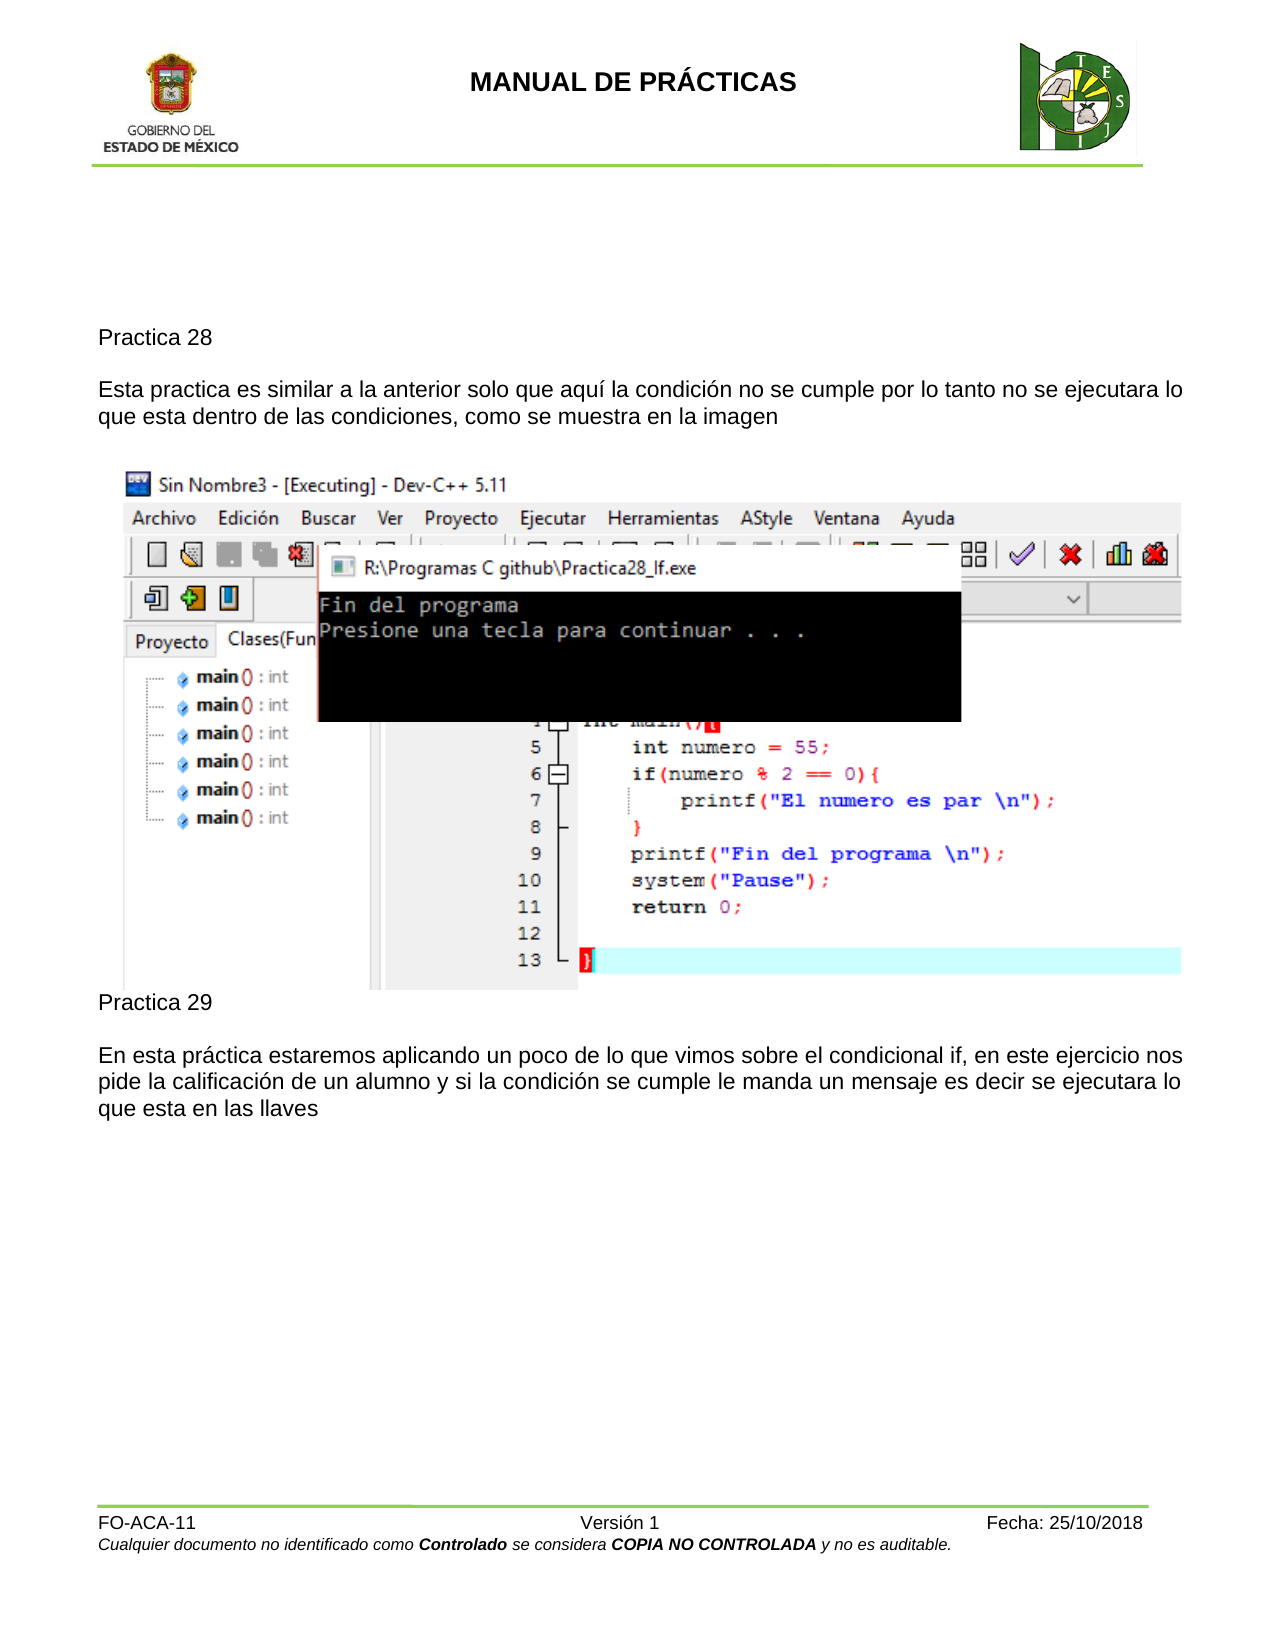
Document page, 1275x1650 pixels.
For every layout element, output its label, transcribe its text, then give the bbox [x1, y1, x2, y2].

text En esta práctica estaremos aplicando un poco de lo que vimos sobre el condicional if, en este ejercicio nos pide la calificación de un alumno y si la condición se cumple le manda un mensaje es decir se ejecutara lo que esta en las llaves [98, 1042, 1183, 1121]
text Esta practica es similar a la anterior solo que aquí la condición no se cumple por lo tanto no se ejecutara lo que esta dentro de las condiciones, como se muestra en la imagen [98, 376, 1183, 429]
text Practica 28 [98, 324, 1183, 350]
text Practica 29 [98, 798, 1183, 1016]
picture [1018, 41, 1137, 157]
picture [95, 42, 241, 161]
